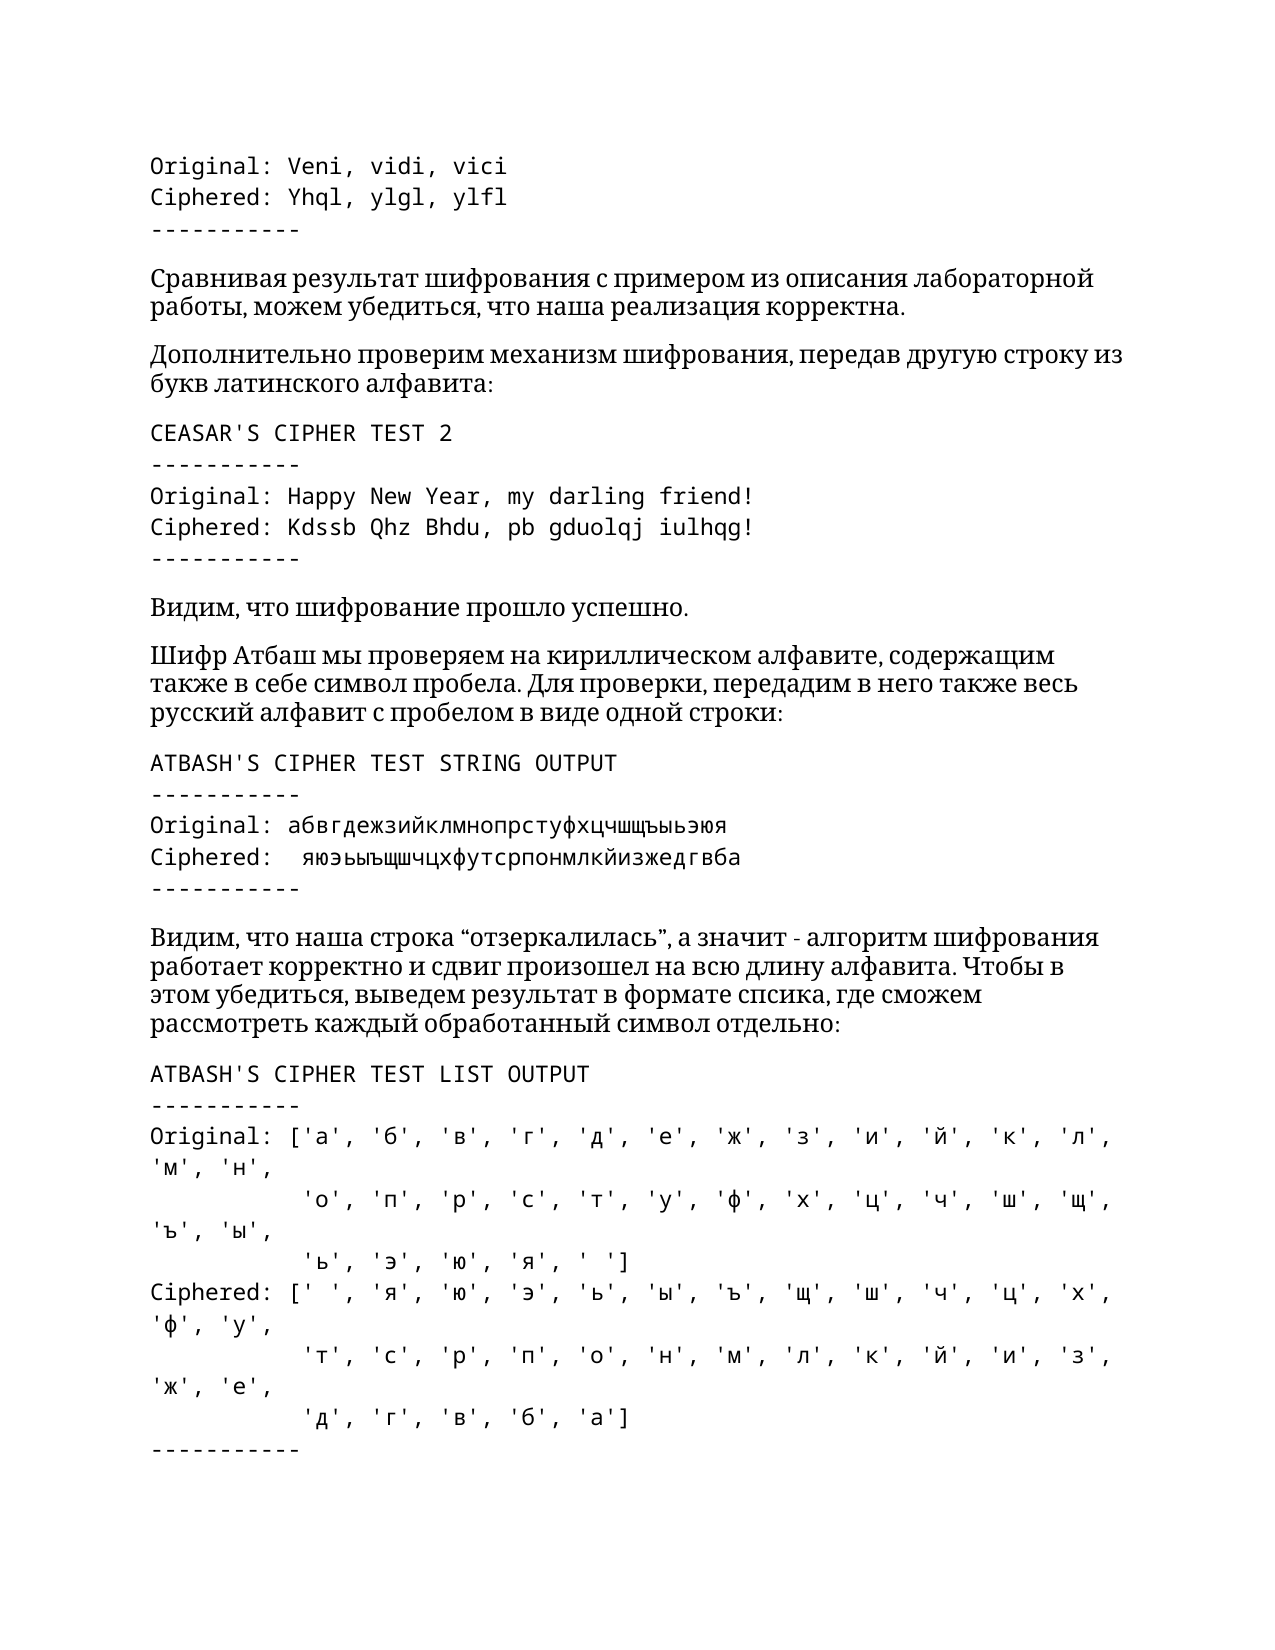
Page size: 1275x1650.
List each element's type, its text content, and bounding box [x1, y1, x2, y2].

text ATBASH'S CIPHER TEST STRING OUTPUT ----------- Original: абвгдежзийклмнопрстуфхцчшщъыьэюя Ciphered: яюэьыъщшчцхфутсрпонмлкйизжедгвба ----------- [150, 747, 1125, 903]
text Сравнивая результат шифрования с примером из описания лабораторной работы, можем убедиться, что наша реализация корректна. [150, 264, 1125, 322]
text Дополнительно проверим механизм шифрования, передав другую строку из букв латинского алфавита: [150, 341, 1125, 398]
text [150, 150, 1125, 244]
text Видим, что наша строка “отзеркалилась”, а значит - алгоритм шифрования работает корректно и сдвиг произошел на всю длину алфавита. Чтобы в этом убедиться, выведем результат в формате спсика, где сможем рассмотреть каждый обработанный символ отдельно: [150, 924, 1125, 1039]
text Видим, что шифрование прошло успешно. [150, 594, 1125, 623]
text ATBASH'S CIPHER TEST LIST OUTPUT ----------- Original: ['а', 'б', 'в', 'г', 'д', 'е', 'ж', 'з', 'и', 'й', 'к', 'л', 'м', 'н', 'о', 'п', 'р', 'с', 'т', 'у', 'ф', 'х', 'ц', 'ч', 'ш', 'щ', 'ъ', 'ы', 'ь', 'э', 'ю', 'я', ' '] Ciphered: [' ', 'я', 'ю', 'э', 'ь', 'ы', 'ъ', 'щ', 'ш', 'ч', 'ц', 'х', 'ф', 'у', 'т', 'с', 'р', 'п', 'о', 'н', 'м', 'л', 'к', 'й', 'и', 'з', 'ж', 'е', 'д', 'г', 'в', 'б', 'а'] ----------- [150, 1057, 1125, 1464]
text CEASAR'S CIPHER TEST 2 ----------- Original: Happy New Year, my darling friend! Ciphered: Kdssb Qhz Bhdu, pb gduolqj iulhqg! ----------- [150, 417, 1125, 573]
text Шифр Атбаш мы проверяем на кириллическом алфавите, содержащим также в себе символ пробела. Для проверки, передадим в него также весь русский алфавит с пробелом в виде одной строки: [150, 642, 1125, 728]
